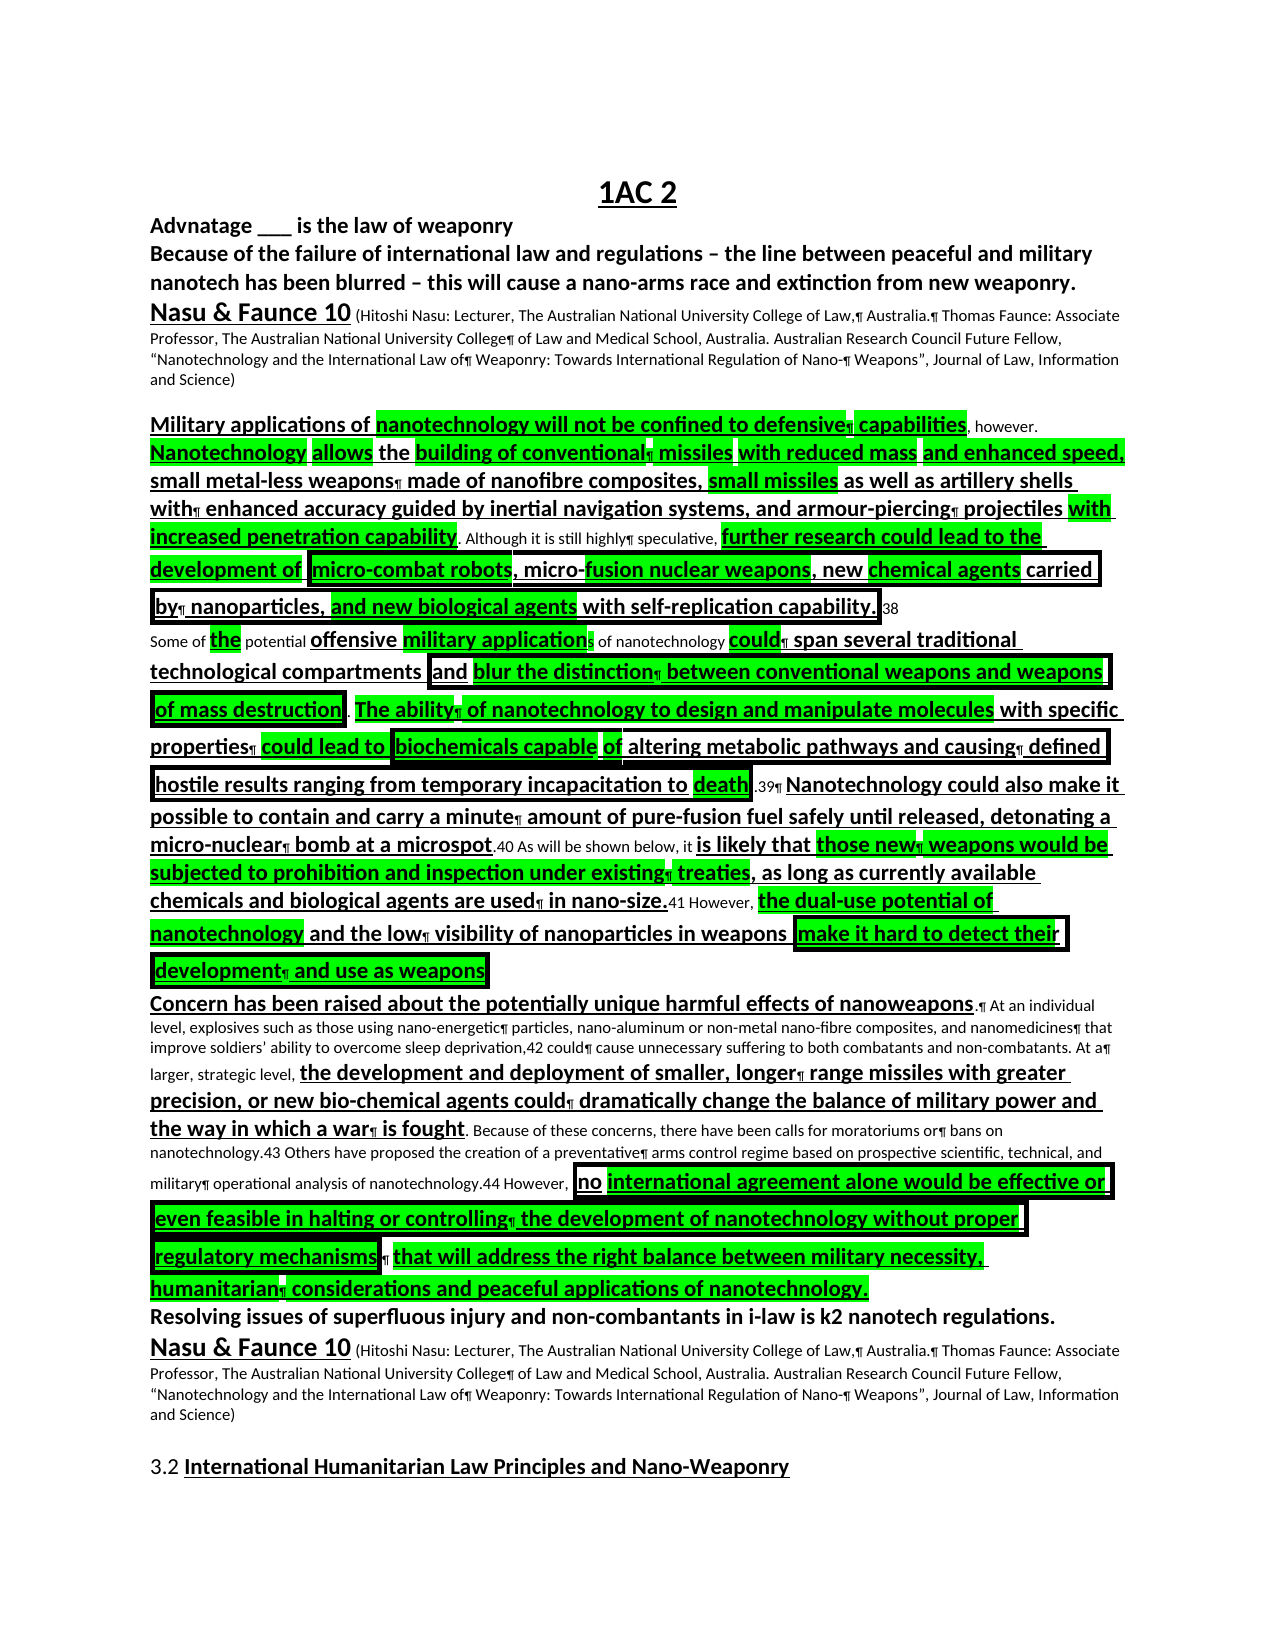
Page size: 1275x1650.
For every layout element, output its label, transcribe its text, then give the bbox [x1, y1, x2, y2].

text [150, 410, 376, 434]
text Nasu & Faunce 10 (Hitoshi Nasu: Lecturer, The Australian National University College of Law,¶ Australia.¶ Thomas Faunce: Associate Professor, The Australian National University College¶ of Law and Medical School, Australia. Australian Research Council Future Fellow, “Nanotechnology and the International Law of¶ Weaponry: Towards International Regulation of Nano-¶ Weapons”, Journal of Law, Information and Science) [150, 296, 1125, 389]
text Nasu & Faunce 10 (Hitoshi Nasu: Lecturer, The Australian National University College of Law,¶ Australia.¶ Thomas Faunce: Associate Professor, The Australian National University College¶ of Law and Medical School, Australia. Australian Research Council Future Fellow, “Nanotechnology and the International Law of¶ Weaponry: Towards International Regulation of Nano-¶ Weapons”, Journal of Law, Information and Science) [150, 1331, 1125, 1424]
text Advnatage ___ is the law of weaponry [150, 212, 1125, 239]
text Resolving issues of superfluous injury and non-combantants in i-law is k2 nanotech regulations. [150, 1302, 1125, 1331]
text Military applications of nanotechnology will not be confined to defensive¶ capabilities, however. Nanotechnology allows the building of conventional¶ missiles with reduced mass and enhanced speed, small metal-less weapons¶ made of nanofibre composites, small missiles as well as artillery shells with¶ enhanced accuracy guided by inertial navigation systems, and armour-piercing¶ projectiles with increased penetration capability. Although it is still highly¶ speculative, further research could lead to the development of micro-combat robots, micro-fusion nuclear weapons, new chemical agents carried by¶ nanoparticles, and new biological agents with self-replication capability.38 [150, 463, 1125, 625]
text 3.2 International Humanitarian Law Principles and Nano-Weaponry [150, 1452, 1125, 1481]
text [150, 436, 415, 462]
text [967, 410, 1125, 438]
text Some of the potential offensive military applications of nanotechnology could¶ span several traditional technological compartments and blur the distinction¶ between conventional weapons and weapons of mass destruction. The ability¶ of nanotechnology to design and manipulate molecules with specific properties¶ could lead to biochemicals capable of altering metabolic pathways and causing¶ defined hostile results ranging from temporary incapacitation to death.39¶ Nanotechnology could also make it possible to contain and carry a minute¶ amount of pure-fusion fuel safely until released, detonating a micro-nuclear¶ bomb at a microspot.40 As will be shown below, it is likely that those new¶ weapons would be subjected to prohibition and inspection under existing¶ treaties, as long as currently available chemicals and biological agents are used¶ in nano-size.41 However, the dual-use potential of nanotechnology and the low¶ visibility of nanoparticles in weapons make it hard to detect their development¶ and use as weapons [150, 625, 1125, 989]
text Concern has been raised about the potentially unique harmful effects of nanoweapons.¶ At an individual level, explosives such as those using nano-energetic¶ particles, nano-aluminum or non-metal nano-fibre composites, and nanomedicines¶ that improve soldiers’ ability to overcome sleep deprivation,42 could¶ cause unnecessary suffering to both combatants and non-combatants. At a¶ larger, strategic level, the development and deployment of smaller, longer¶ range missiles with greater precision, or new bio-chemical agents could¶ dramatically change the balance of military power and the way in which a war¶ is fought. Because of these concerns, there have been calls for moratoriums or¶ bans on nanotechnology.43 Others have proposed the creation of a preventative¶ arms control regime based on prospective scientific, technical, and military¶ operational analysis of nanotechnology.44 However, no international agreement alone would be effective or even feasible in halting or controlling¶ the development of nanotechnology without proper regulatory mechanisms¶ that will address the right balance between military necessity, humanitarian¶ considerations and peaceful applications of nanotechnology. [150, 989, 1125, 1302]
subtitle 1AC 2 [150, 171, 1125, 212]
text Because of the failure of international law and regulations – the line between peaceful and military nanotech has been blurred – this will cause a nano-arms race and extinction from new weaponry. [150, 239, 1125, 296]
